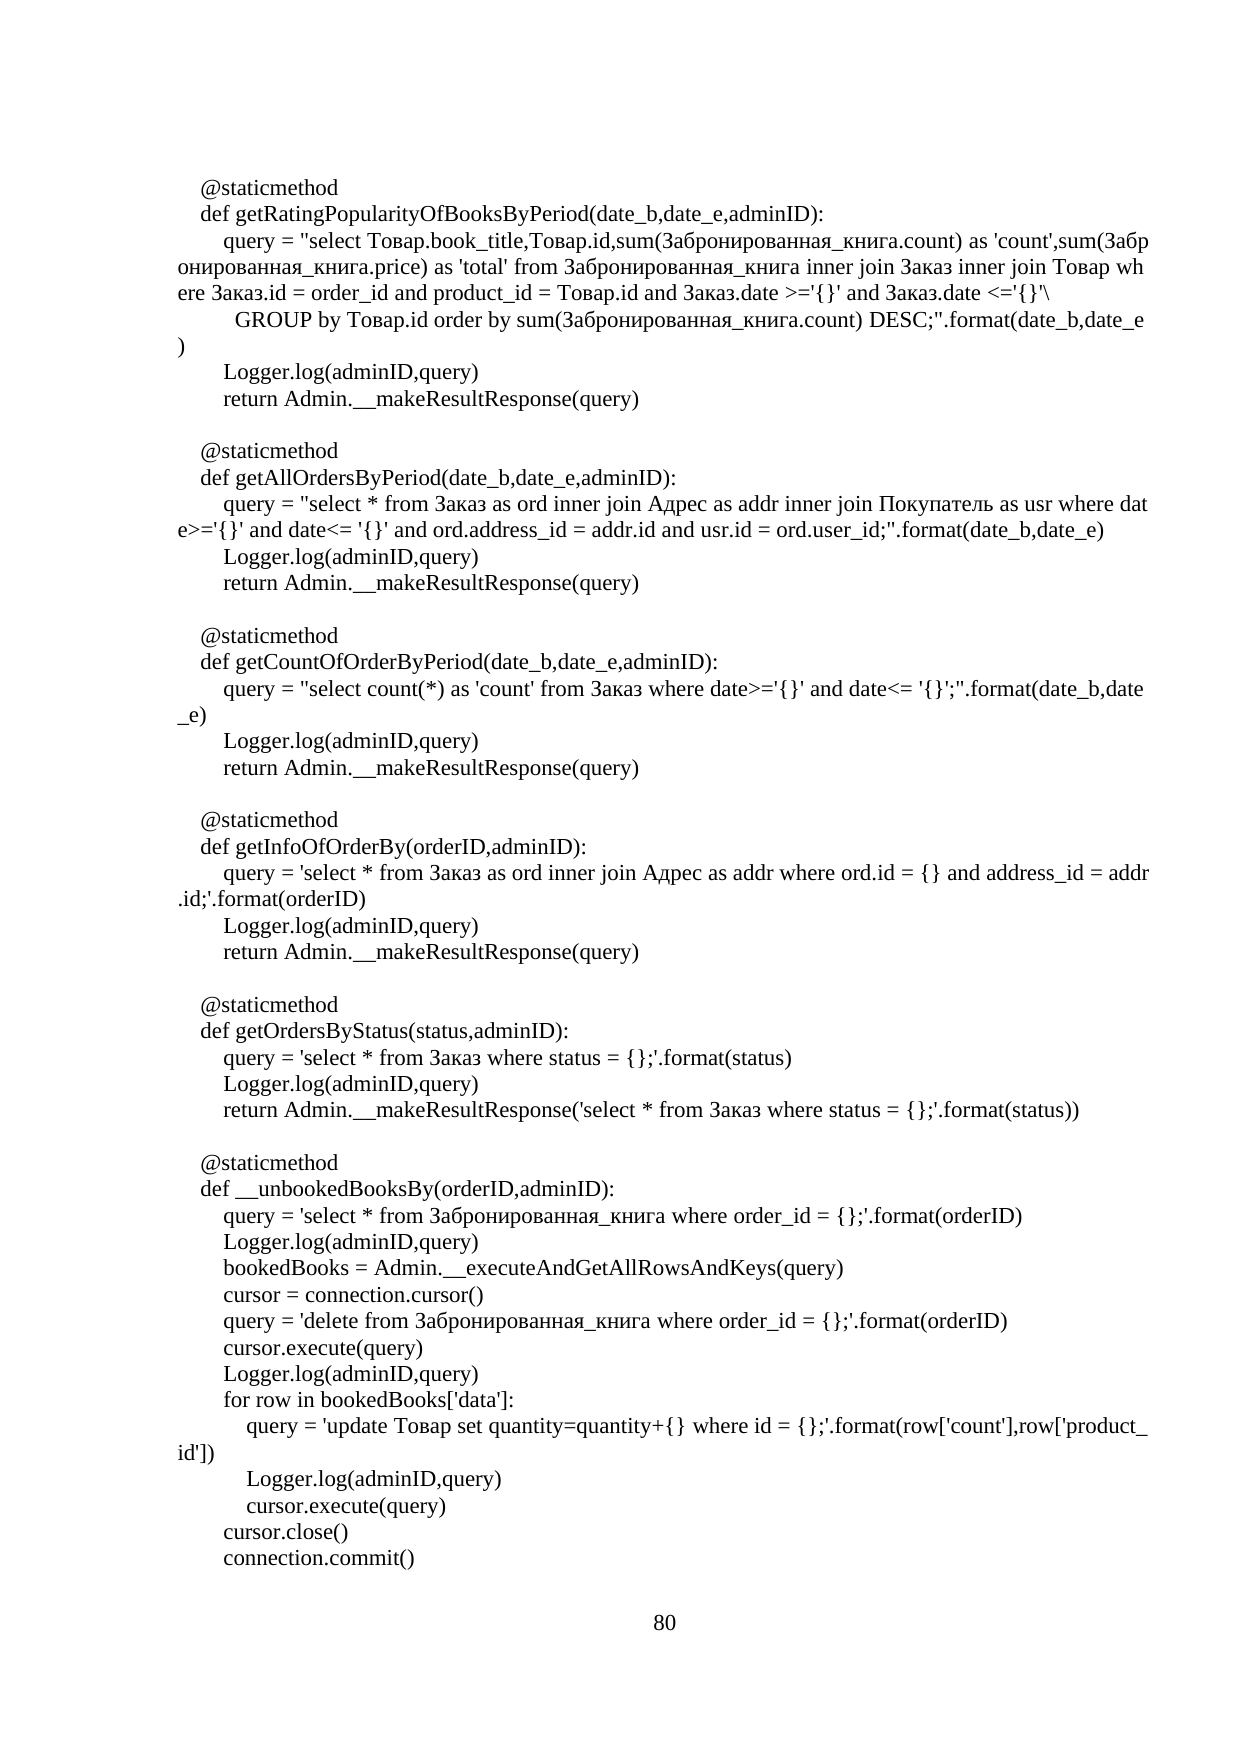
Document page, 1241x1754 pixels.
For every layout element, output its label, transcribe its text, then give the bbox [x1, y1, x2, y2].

text @staticmethod [177, 437, 1152, 464]
text Logger.log(adminID,query) [177, 1465, 1152, 1492]
text Logger.log(adminID,query) [177, 912, 1152, 938]
text for row in bookedBooks['data']: [177, 1386, 1152, 1413]
text GROUP by Товар.id order by sum(Забронированная_книга.count) DESC;".format(date_b,date_e) [177, 306, 1152, 358]
text connection.commit() [177, 1544, 1152, 1571]
text @staticmethod [177, 806, 1152, 833]
text def getAllOrdersByPeriod(date_b,date_e,adminID): [177, 464, 1152, 490]
text query = 'select * from Заказ as ord inner join Адрес as addr where ord.id = {} and address_id = addr.id;'.format(orderID) [177, 859, 1152, 912]
text def getCountOfOrderByPeriod(date_b,date_e,adminID): [177, 648, 1152, 675]
text return Admin.__makeResultResponse(query) [177, 385, 1152, 411]
text query = "select * from Заказ as ord inner join Адрес as addr inner join Покупатель as usr where date>='{}' and date<= '{}' and ord.address_id = addr.id and usr.id = ord.user_id;".format(date_b,date_e) [177, 490, 1152, 543]
text Logger.log(adminID,query) [177, 727, 1152, 754]
text def getOrdersByStatus(status,adminID): [177, 1017, 1152, 1044]
text cursor.execute(query) [177, 1333, 1152, 1360]
text @staticmethod [177, 991, 1152, 1017]
text query = "select count(*) as 'count' from Заказ where date>='{}' and date<= '{}';".format(date_b,date_e) [177, 675, 1152, 727]
text Logger.log(adminID,query) [177, 358, 1152, 385]
text return Admin.__makeResultResponse(query) [177, 754, 1152, 780]
text query = 'update Товар set quantity=quantity+{} where id = {};'.format(row['count'],row['product_id']) [177, 1413, 1152, 1465]
text query = "select Товар.book_title,Товар.id,sum(Забронированная_книга.count) as 'count',sum(Забронированная_книга.price) as 'total' from Забронированная_книга inner join Заказ inner join Товар where Заказ.id = order_id and product_id = Товар.id and Заказ.date >='{}' and Заказ.date <='{}'\ [177, 227, 1152, 306]
text @staticmethod [177, 622, 1152, 648]
text def getRatingPopularityOfBooksByPeriod(date_b,date_e,adminID): [177, 200, 1152, 227]
text query = 'select * from Заказ where status = {};'.format(status) [177, 1044, 1152, 1070]
text @staticmethod [177, 1149, 1152, 1175]
text cursor.close() [177, 1518, 1152, 1544]
text return Admin.__makeResultResponse(query) [177, 938, 1152, 964]
text Logger.log(adminID,query) [177, 1228, 1152, 1254]
text query = 'delete from Забронированная_книга where order_id = {};'.format(orderID) [177, 1307, 1152, 1333]
text query = 'select * from Забронированная_книга where order_id = {};'.format(orderID) [177, 1202, 1152, 1228]
text Logger.log(adminID,query) [177, 1070, 1152, 1096]
text def __unbookedBooksBy(orderID,adminID): [177, 1175, 1152, 1202]
text return Admin.__makeResultResponse('select * from Заказ where status = {};'.format(status)) [177, 1096, 1152, 1123]
text Logger.log(adminID,query) [177, 543, 1152, 569]
text return Admin.__makeResultResponse(query) [177, 569, 1152, 596]
text bookedBooks = Admin.__executeAndGetAllRowsAndKeys(query) [177, 1254, 1152, 1281]
text cursor.execute(query) [177, 1492, 1152, 1518]
text @staticmethod [177, 174, 1152, 200]
text Logger.log(adminID,query) [177, 1360, 1152, 1386]
text cursor = connection.cursor() [177, 1281, 1152, 1307]
text def getInfoOfOrderBy(orderID,adminID): [177, 833, 1152, 859]
